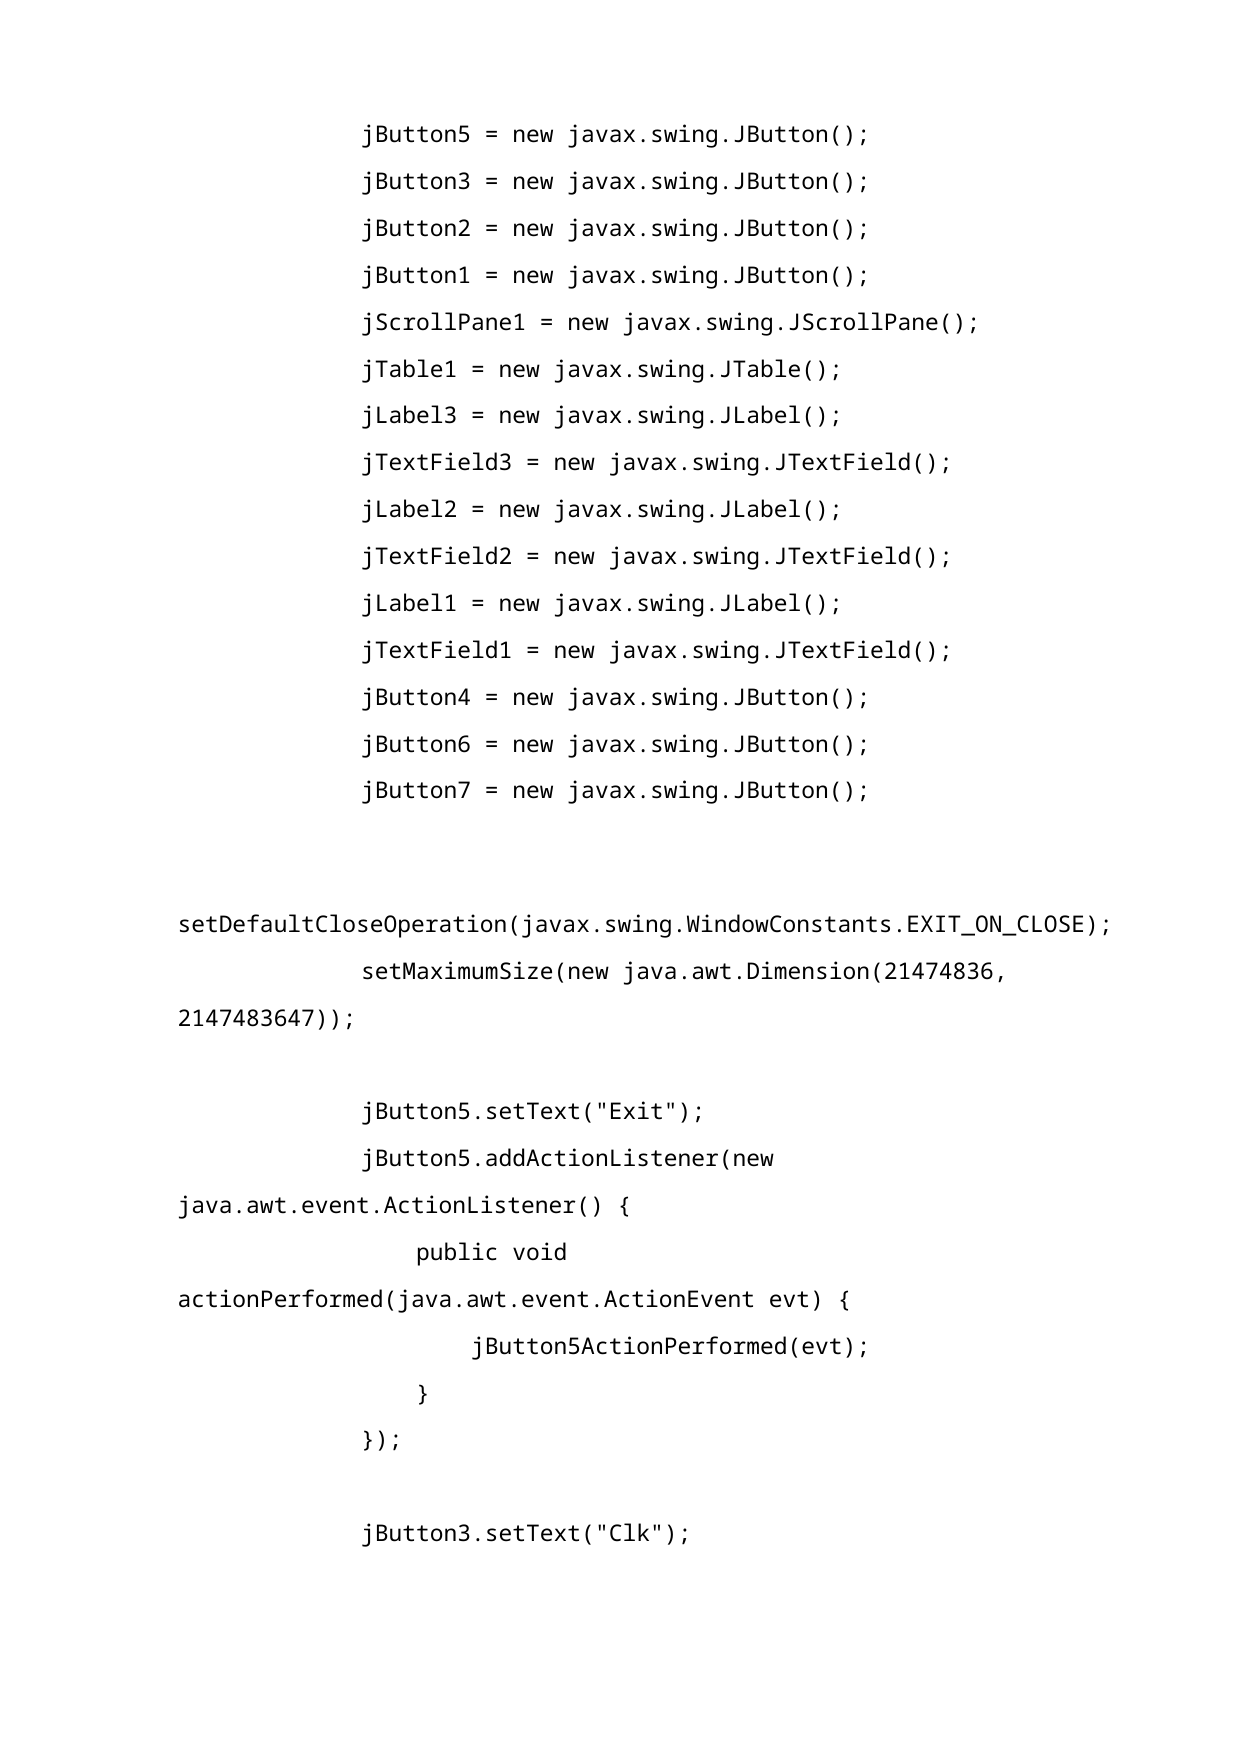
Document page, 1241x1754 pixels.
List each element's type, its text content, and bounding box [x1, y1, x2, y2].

text jButton1 = new javax.swing.JButton(); [177, 259, 1152, 290]
text jTextField3 = new javax.swing.JTextField(); [177, 446, 1152, 477]
text jButton2 = new javax.swing.JButton(); [177, 212, 1152, 243]
text jButton7 = new javax.swing.JButton(); [177, 774, 1152, 806]
text jButton5ActionPerformed(evt); [177, 1330, 1152, 1361]
text jButton5.setText("Exit"); [177, 1095, 1152, 1127]
text jButton6 = new javax.swing.JButton(); [177, 727, 1152, 759]
text jButton4 = new javax.swing.JButton(); [177, 681, 1152, 712]
text jTextField2 = new javax.swing.JTextField(); [177, 540, 1152, 571]
text jTable1 = new javax.swing.JTable(); [177, 352, 1152, 384]
text jButton3 = new javax.swing.JButton(); [177, 165, 1152, 196]
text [177, 1236, 1152, 1314]
text jLabel2 = new javax.swing.JLabel(); [177, 493, 1152, 524]
text jScrollPane1 = new javax.swing.JScrollPane(); [177, 306, 1152, 337]
text jLabel3 = new javax.swing.JLabel(); [177, 399, 1152, 431]
text jButton3.setText("Clk"); [177, 1517, 1152, 1548]
text jButton5.addActionListener(new java.awt.event.ActionListener() { [177, 1142, 1152, 1220]
text }); [177, 1423, 1152, 1455]
text setMaximumSize(new java.awt.Dimension(21474836, 2147483647)); [177, 955, 1152, 1033]
text jLabel1 = new javax.swing.JLabel(); [177, 587, 1152, 618]
text setDefaultCloseOperation(javax.swing.WindowConstants.EXIT_ON_CLOSE); [177, 868, 1152, 939]
text jButton5 = new javax.swing.JButton(); [177, 118, 1152, 149]
text jTextField1 = new javax.swing.JTextField(); [177, 634, 1152, 665]
text } [177, 1377, 1152, 1408]
